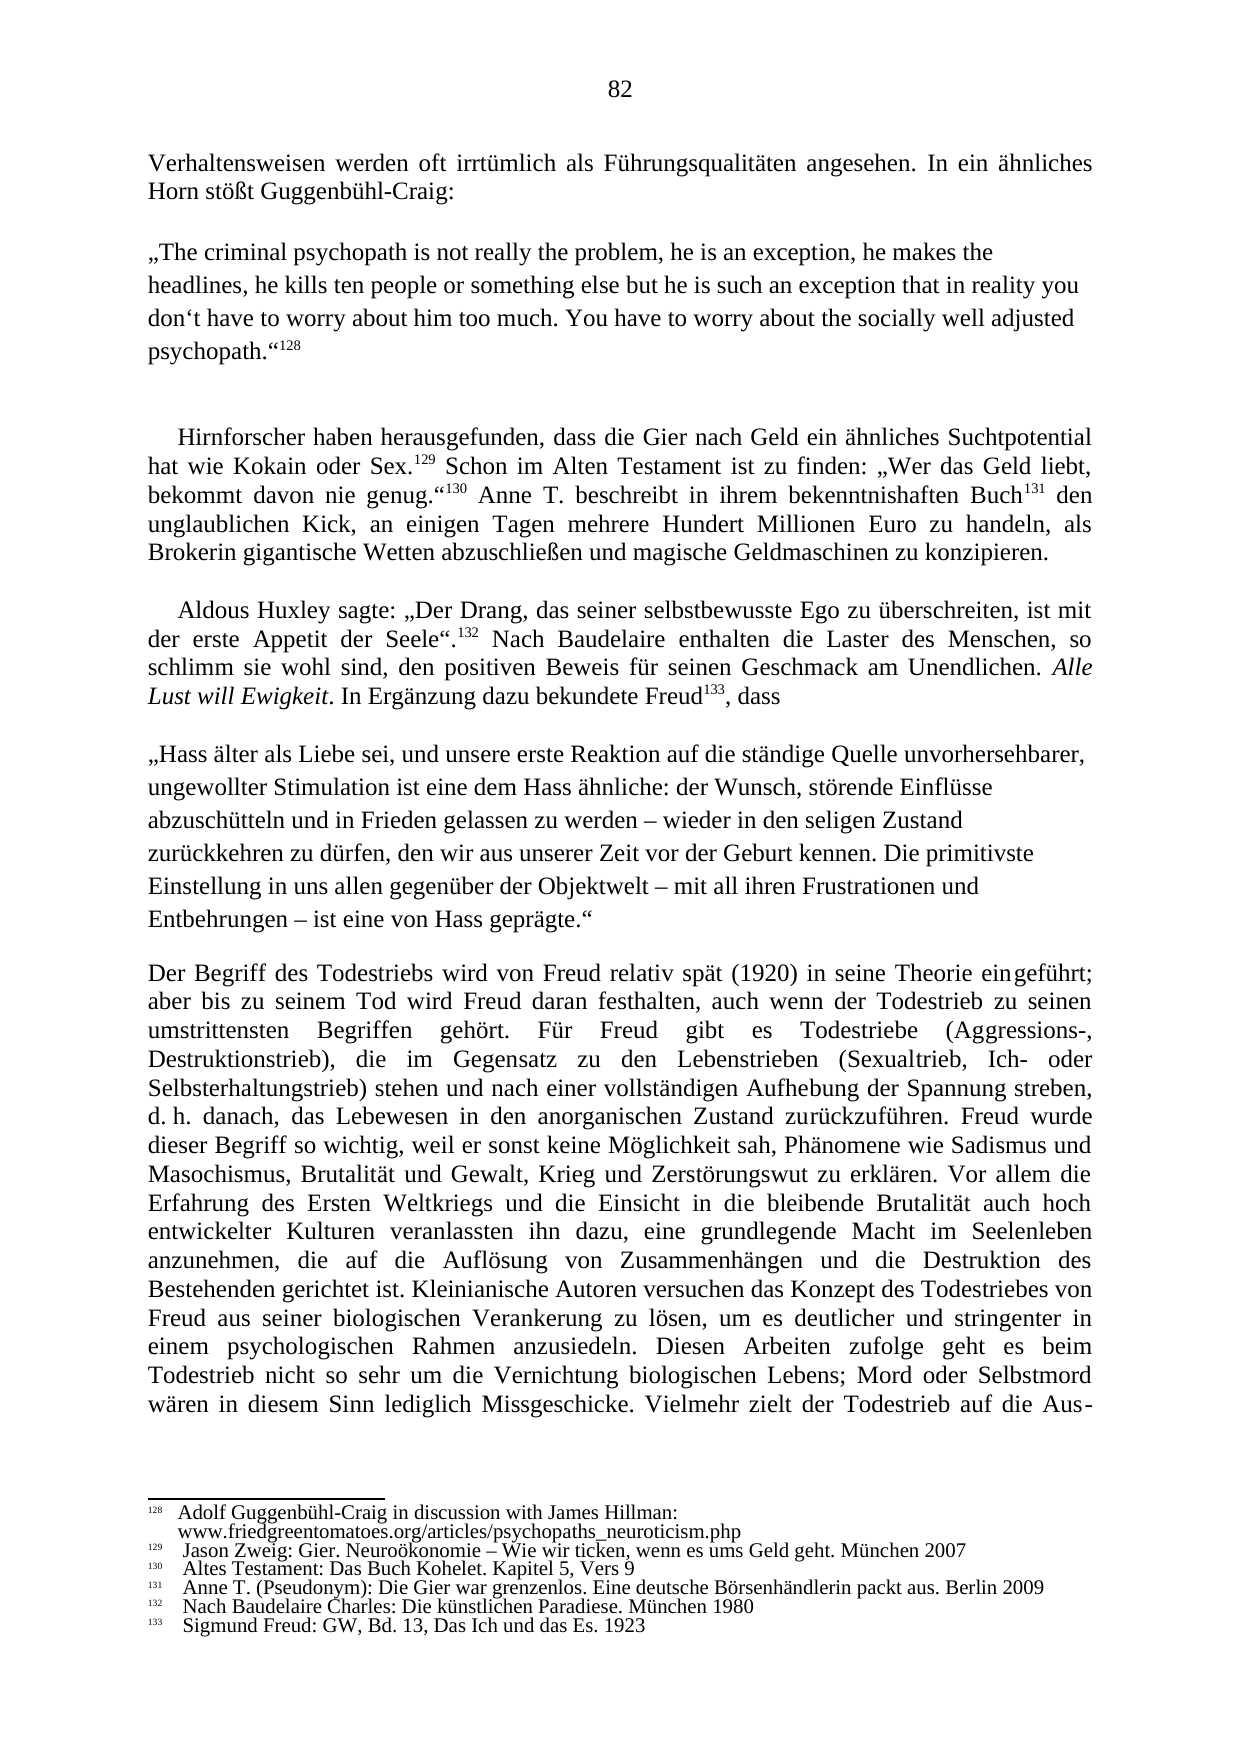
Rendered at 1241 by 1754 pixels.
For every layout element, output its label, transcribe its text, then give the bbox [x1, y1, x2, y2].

text Aldous Huxley sagte: „Der Drang, das seiner selbstbewusste Ego zu überschreiten, ist mit der erste Appetit der Seele“. Nach Baudelaire enthalten die Laster des Menschen, so schlimm sie wohl sind, den positiven Beweis für seinen Geschmack am Unendlichen. Alle Lust will Ewigkeit. In Ergänzung dazu bekundete Freud, dass [148, 595, 1093, 710]
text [148, 148, 1093, 205]
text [148, 958, 1093, 1418]
text Hirnforscher haben herausgefunden, dass die Gier nach Geld ein ähnliches Suchtpotential hat wie Kokain oder Sex. Schon im Alten Testament ist zu finden: „Wer das Geld liebt, bekommt davon nie genug.“ Anne T. beschreibt in ihrem bekenntnishaften Buch den unglaublichen Kick, an einigen Tagen mehrere Hundert Millionen Euro zu handeln, als Brokerin gigantische Wetten abzuschließen und magische Geldmaschinen zu konzipieren. [148, 422, 1093, 566]
text „The criminal psychopath is not really the problem, he is an exception, he makes the headlines, he kills ten people or something else but he is such an exception that in reality you don‘t have to worry about him too much. You have to worry about the socially well adjusted psychopath.“ [148, 237, 1093, 365]
text „Hass älter als Liebe sei, und unsere erste Reaktion auf die ständige Quelle unvorhersehbarer, ungewollter Stimulation ist eine dem Hass ähnliche: der Wunsch, störende Einflüsse abzuschütteln und in Frieden gelassen zu werden – wieder in den seligen Zustand zurückkehren zu dürfen, den wir aus unserer Zeit vor der Geburt kennen. Die primitivste Einstellung in uns allen gegenüber der Objektwelt – mit all ihren Frustrationen und Entbehrungen – ist eine von Hass geprägte.“ [148, 739, 1093, 932]
